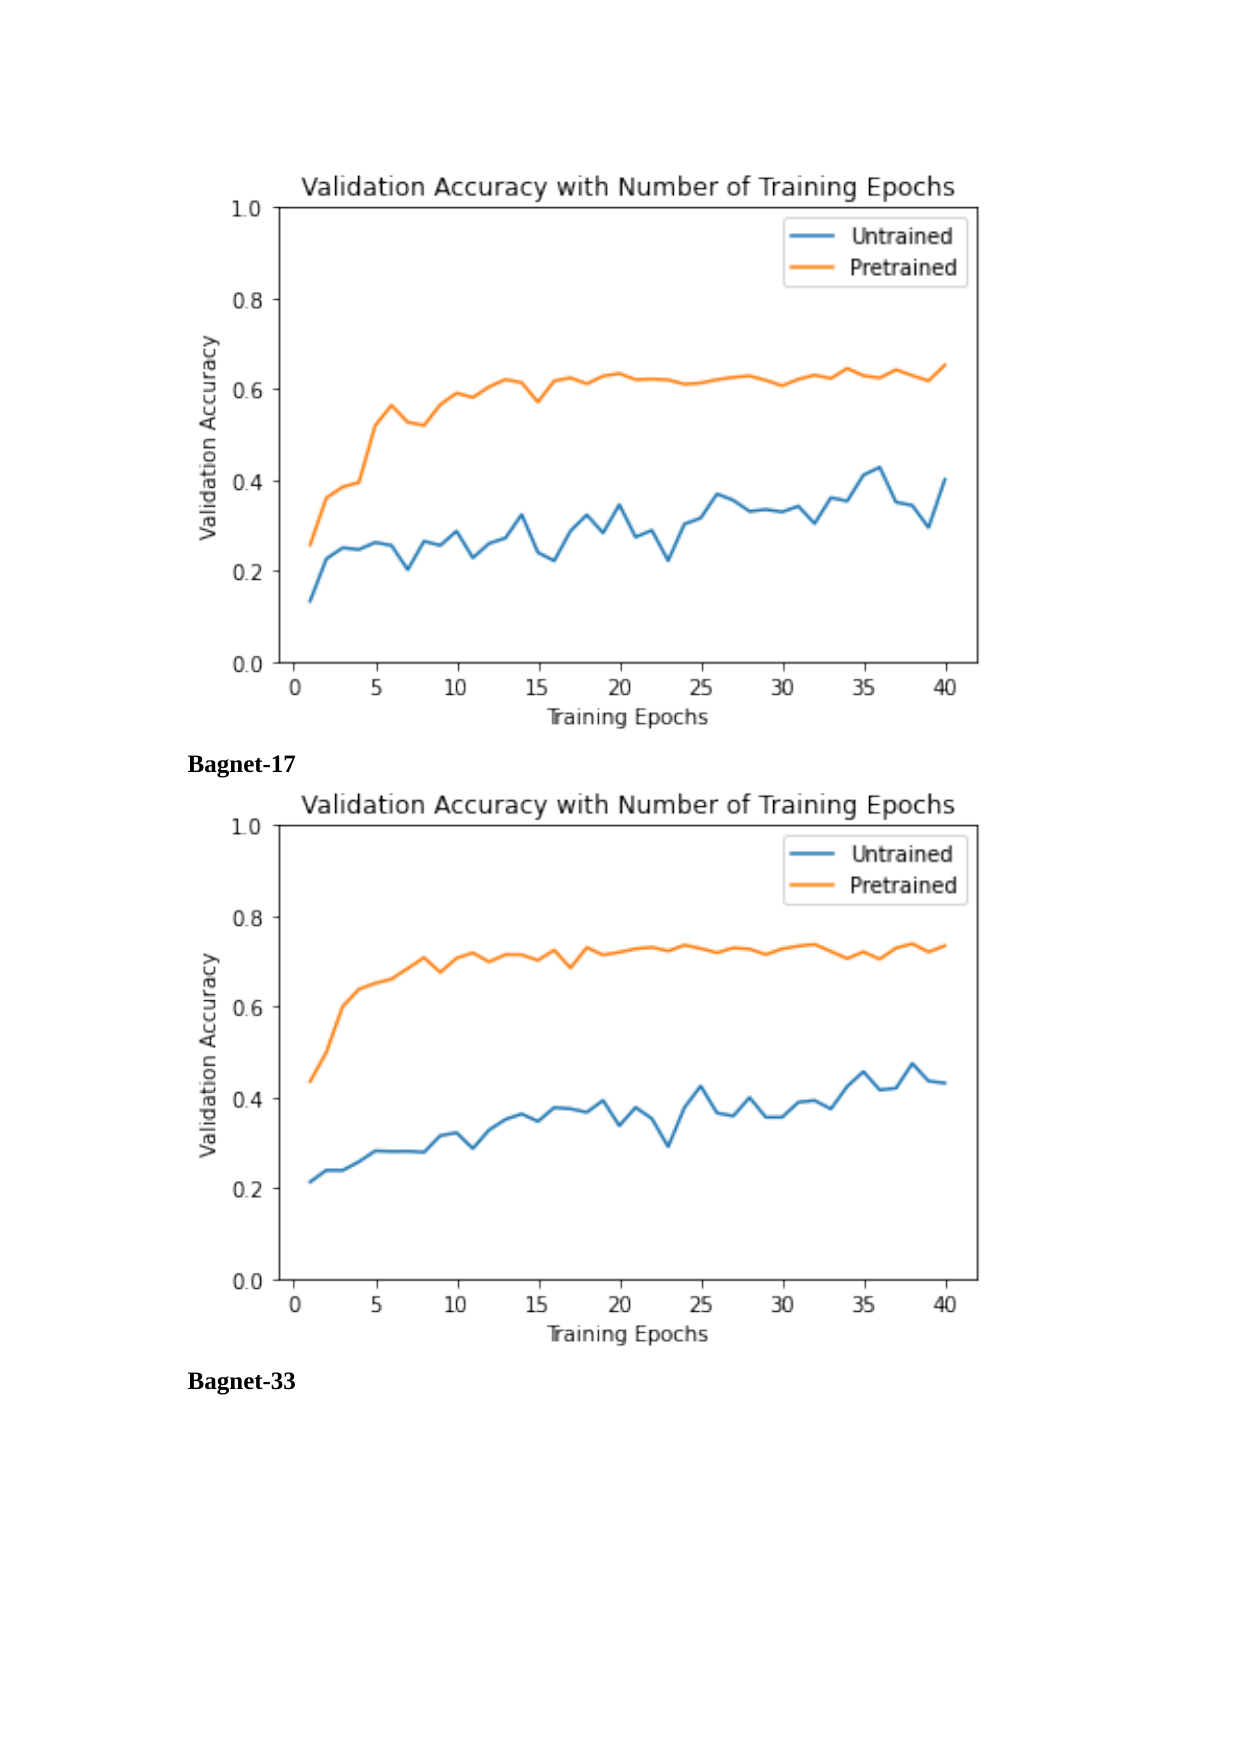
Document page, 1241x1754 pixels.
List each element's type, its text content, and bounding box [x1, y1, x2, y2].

text Bagnet-33 [187, 1364, 1053, 1397]
picture [187, 779, 992, 1359]
picture [187, 162, 992, 742]
text Bagnet-17 [187, 747, 1053, 779]
